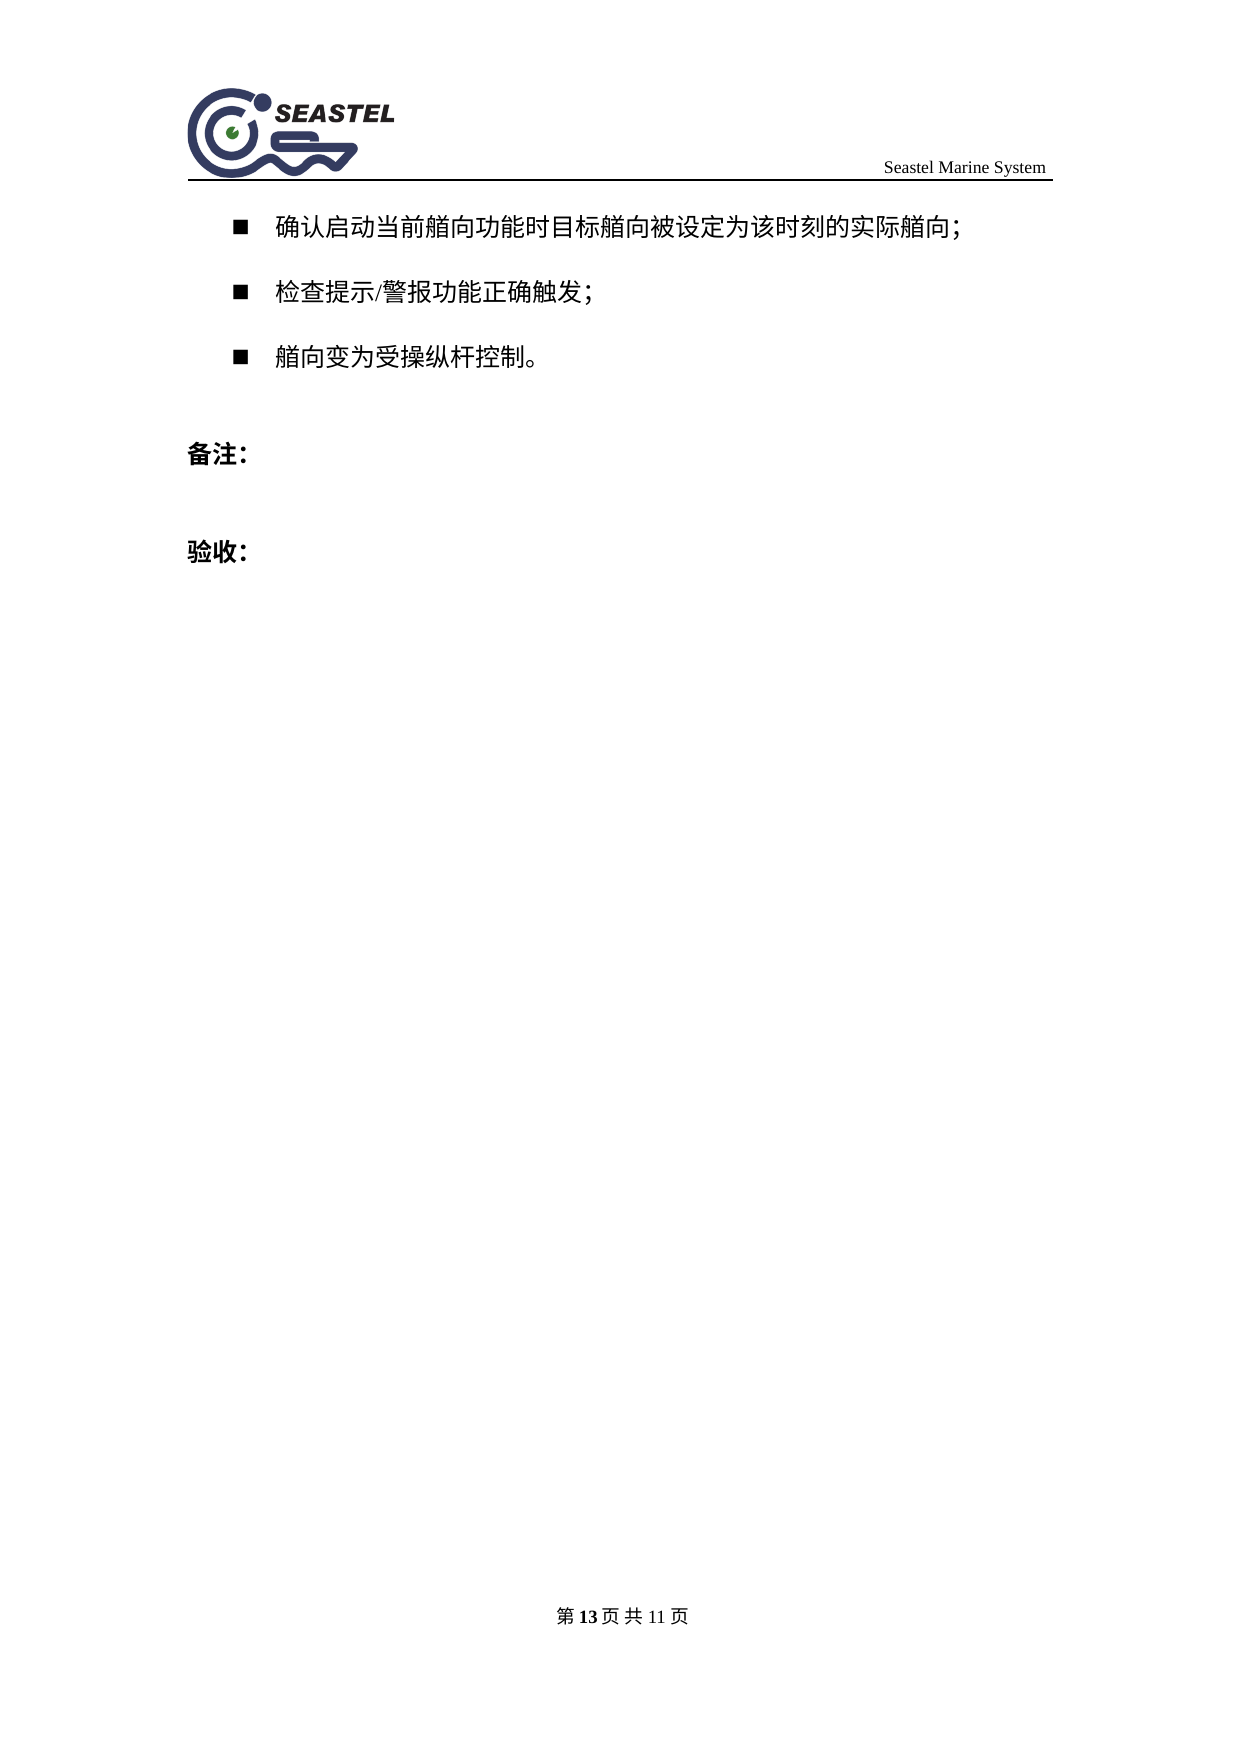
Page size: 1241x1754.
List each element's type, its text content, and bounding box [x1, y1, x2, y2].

list 艏向变为受操纵杆控制。 [231, 323, 1053, 388]
text 验收： [187, 518, 1053, 583]
picture [187, 88, 395, 178]
list 确认启动当前艏向功能时目标艏向被设定为该时刻的实际艏向； [231, 193, 1053, 258]
list 检查提示/警报功能正确触发； [231, 258, 1053, 323]
text 备注： [187, 420, 1053, 485]
